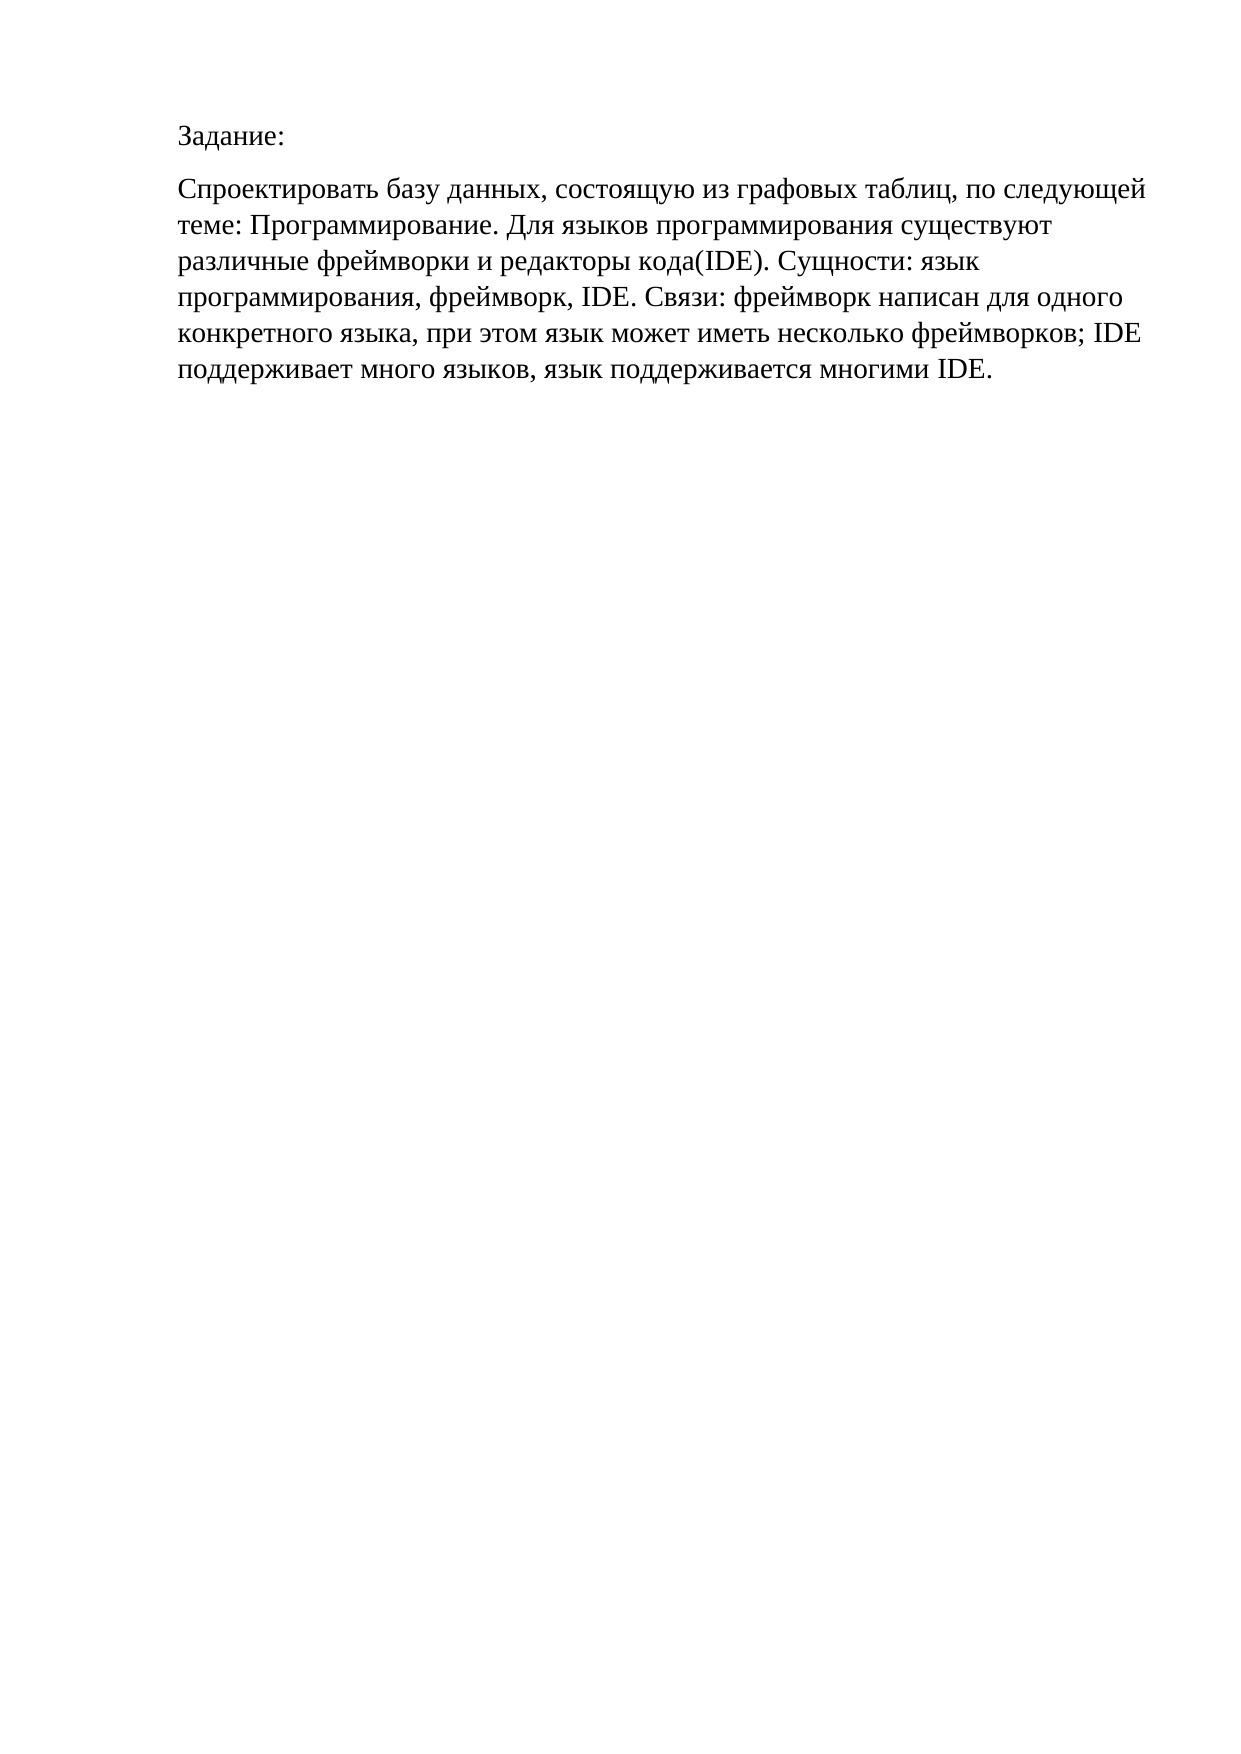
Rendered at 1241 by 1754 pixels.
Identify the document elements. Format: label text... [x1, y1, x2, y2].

text Спроектировать базу данных, состоящую из графовых таблиц, по следующей теме: Программирование. Для языков программирования существуют различные фреймворки и редакторы кода(IDE). Сущности: язык программирования, фреймворк, IDE. Связи: фреймворк написан для одного конкретного языка, при этом язык может иметь несколько фреймворков; IDE поддерживает много языков, язык поддерживается многими IDE. [177, 171, 1152, 385]
text Задание: [177, 118, 1152, 152]
